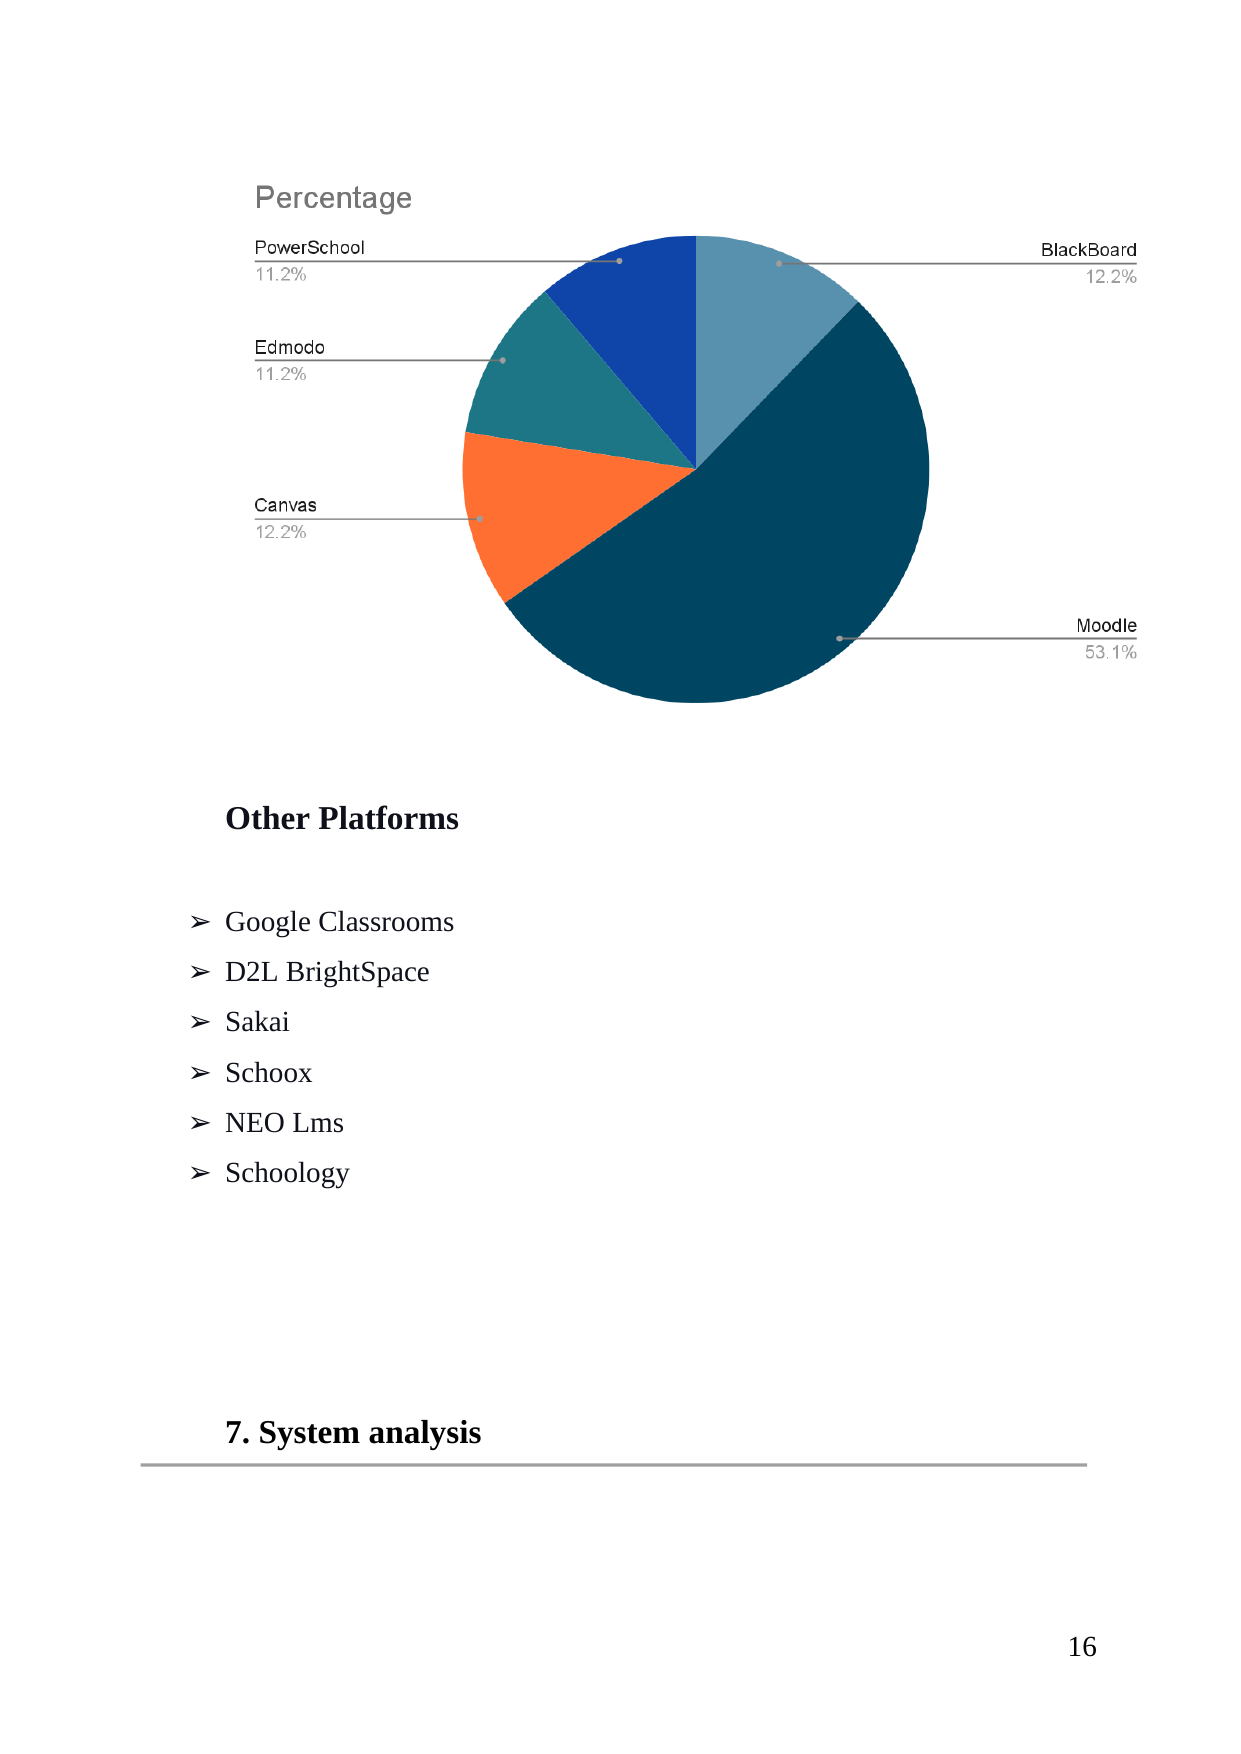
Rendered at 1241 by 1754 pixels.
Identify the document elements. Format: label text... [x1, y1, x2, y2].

text Other Platforms [225, 798, 1096, 887]
list Google Classrooms [187, 904, 1096, 937]
subtitle 7. System analysis [225, 1413, 1096, 1451]
picture [225, 150, 1166, 732]
list NEO Lms [187, 1105, 1096, 1138]
list Schoology [187, 1155, 1096, 1189]
list D2L BrightSpace [187, 954, 1096, 988]
list Schoox [187, 1055, 1096, 1088]
list Sakai [187, 1004, 1096, 1038]
